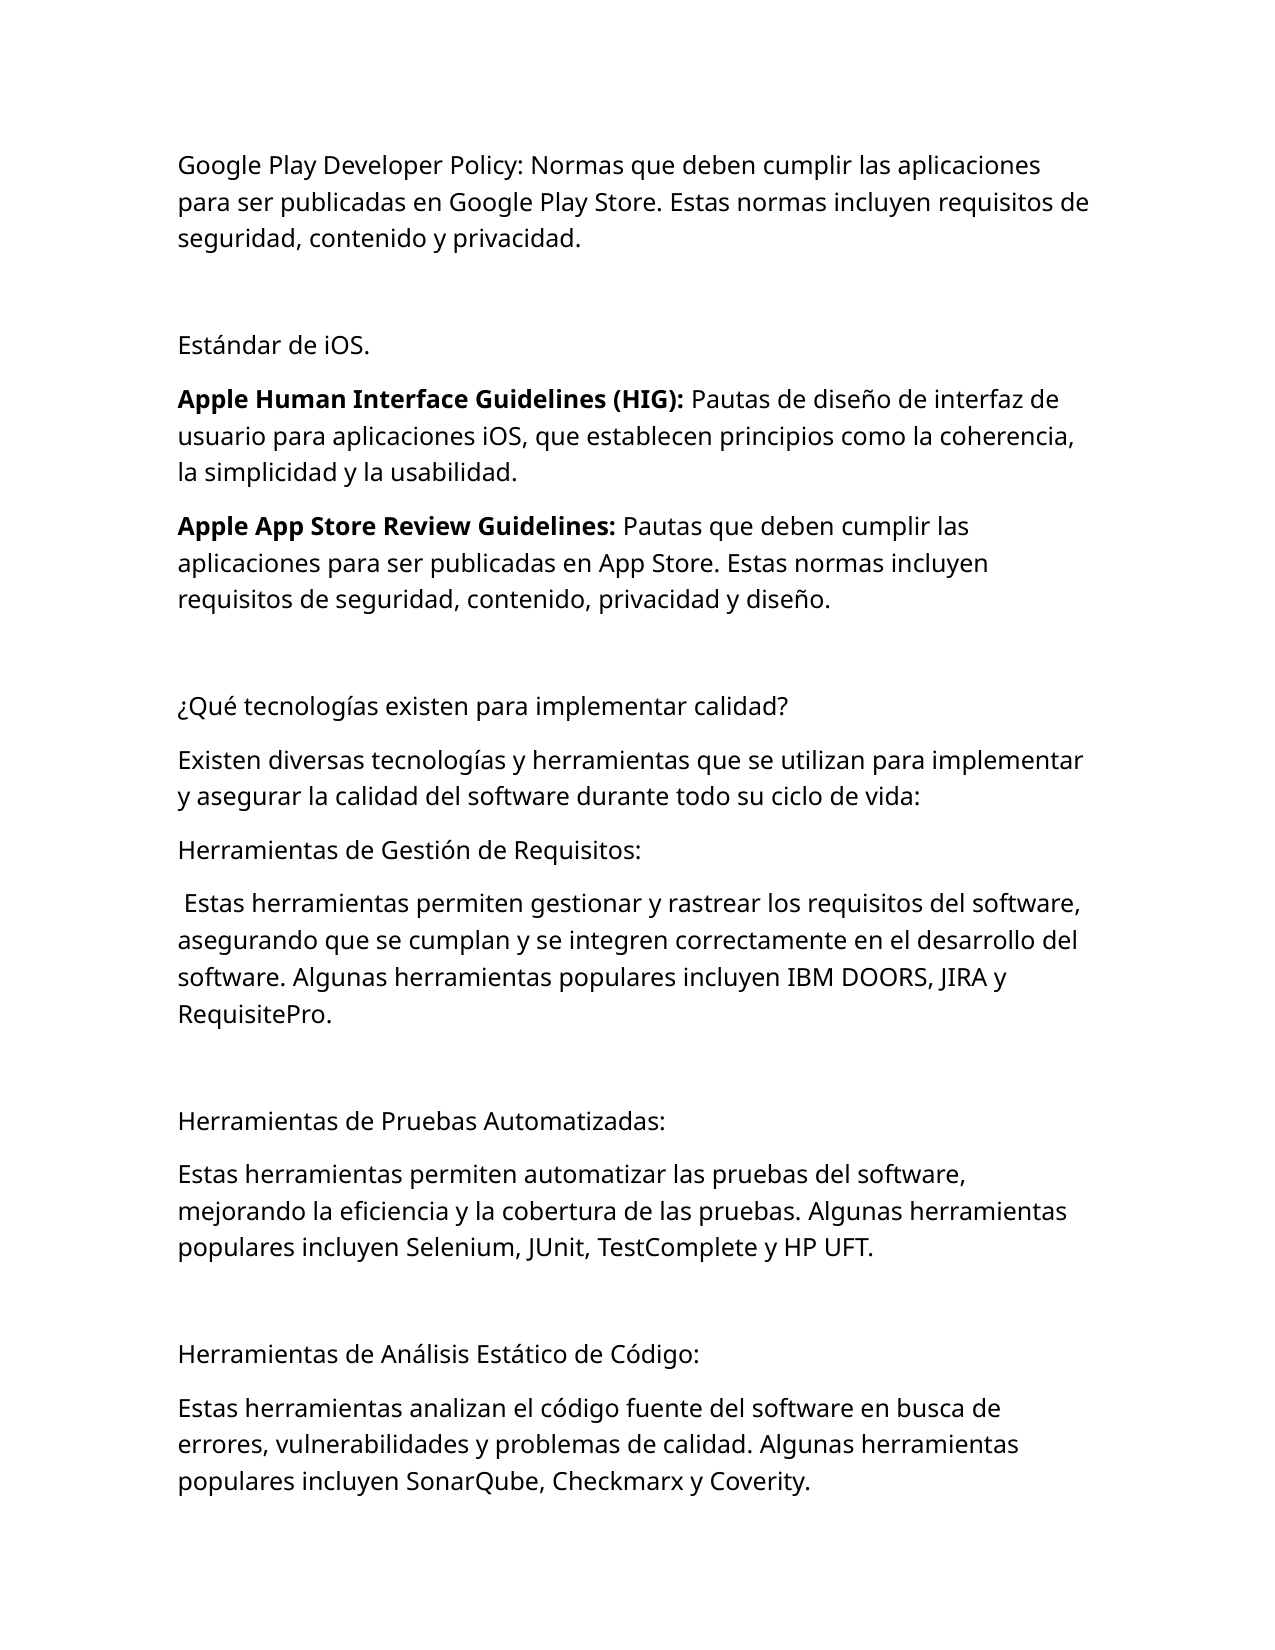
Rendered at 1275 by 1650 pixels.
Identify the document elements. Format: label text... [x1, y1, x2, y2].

text Estas herramientas analizan el código fuente del software en busca de errores, vulnerabilidades y problemas de calidad. Algunas herramientas populares incluyen SonarQube, Checkmarx y Coverity. [177, 1390, 1098, 1498]
text ¿Qué tecnologías existen para implementar calidad? [177, 689, 1098, 723]
text Google Play Developer Policy: Normas que deben cumplir las aplicaciones para ser publicadas en Google Play Store. Estas normas incluyen requisitos de seguridad, contenido y privacidad. [177, 148, 1098, 255]
text Herramientas de Análisis Estático de Código: [177, 1337, 1098, 1371]
text Apple Human Interface Guidelines (HIG): Pautas de diseño de interfaz de usuario para aplicaciones iOS, que establecen principios como la coherencia, la simplicidad y la usabilidad. [177, 381, 1098, 489]
text Herramientas de Gestión de Requisitos: [177, 832, 1098, 867]
text Existen diversas tecnologías y herramientas que se utilizan para implementar y asegurar la calidad del software durante todo su ciclo de vida: [177, 742, 1098, 813]
text Apple App Store Review Guidelines: Pautas que deben cumplir las aplicaciones para ser publicadas en App Store. Estas normas incluyen requisitos de seguridad, contenido, privacidad y diseño. [177, 508, 1098, 616]
text Estándar de iOS. [177, 328, 1098, 362]
text Estas herramientas permiten automatizar las pruebas del software, mejorando la eficiencia y la cobertura de las pruebas. Algunas herramientas populares incluyen Selenium, JUnit, TestComplete y HP UFT. [177, 1157, 1098, 1264]
text Herramientas de Pruebas Automatizadas: [177, 1103, 1098, 1137]
text Estas herramientas permiten gestionar y rastrear los requisitos del software, asegurando que se cumplan y se integren correctamente en el desarrollo del software. Algunas herramientas populares incluyen IBM DOORS, JIRA y RequisitePro. [177, 886, 1098, 1030]
